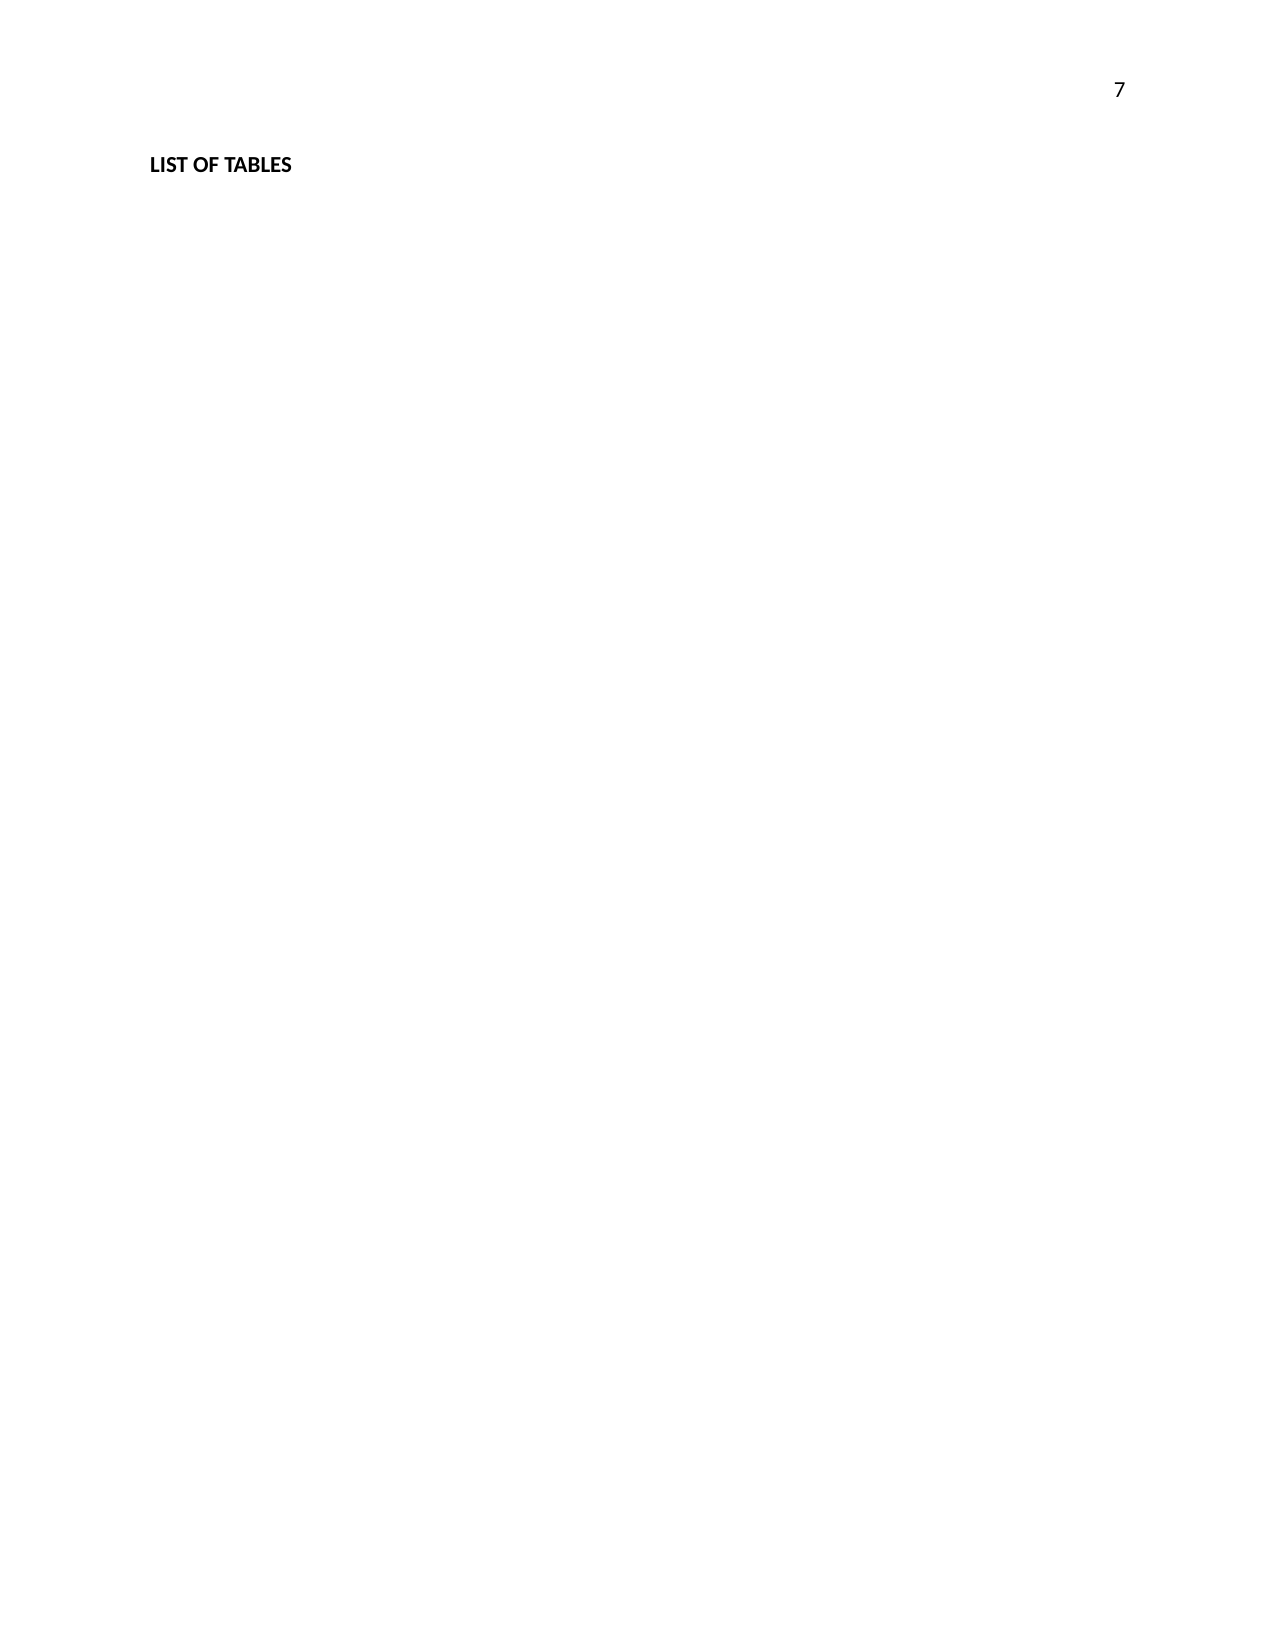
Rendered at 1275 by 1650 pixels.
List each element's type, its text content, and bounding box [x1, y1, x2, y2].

text LIST OF TABLES [150, 150, 1125, 178]
